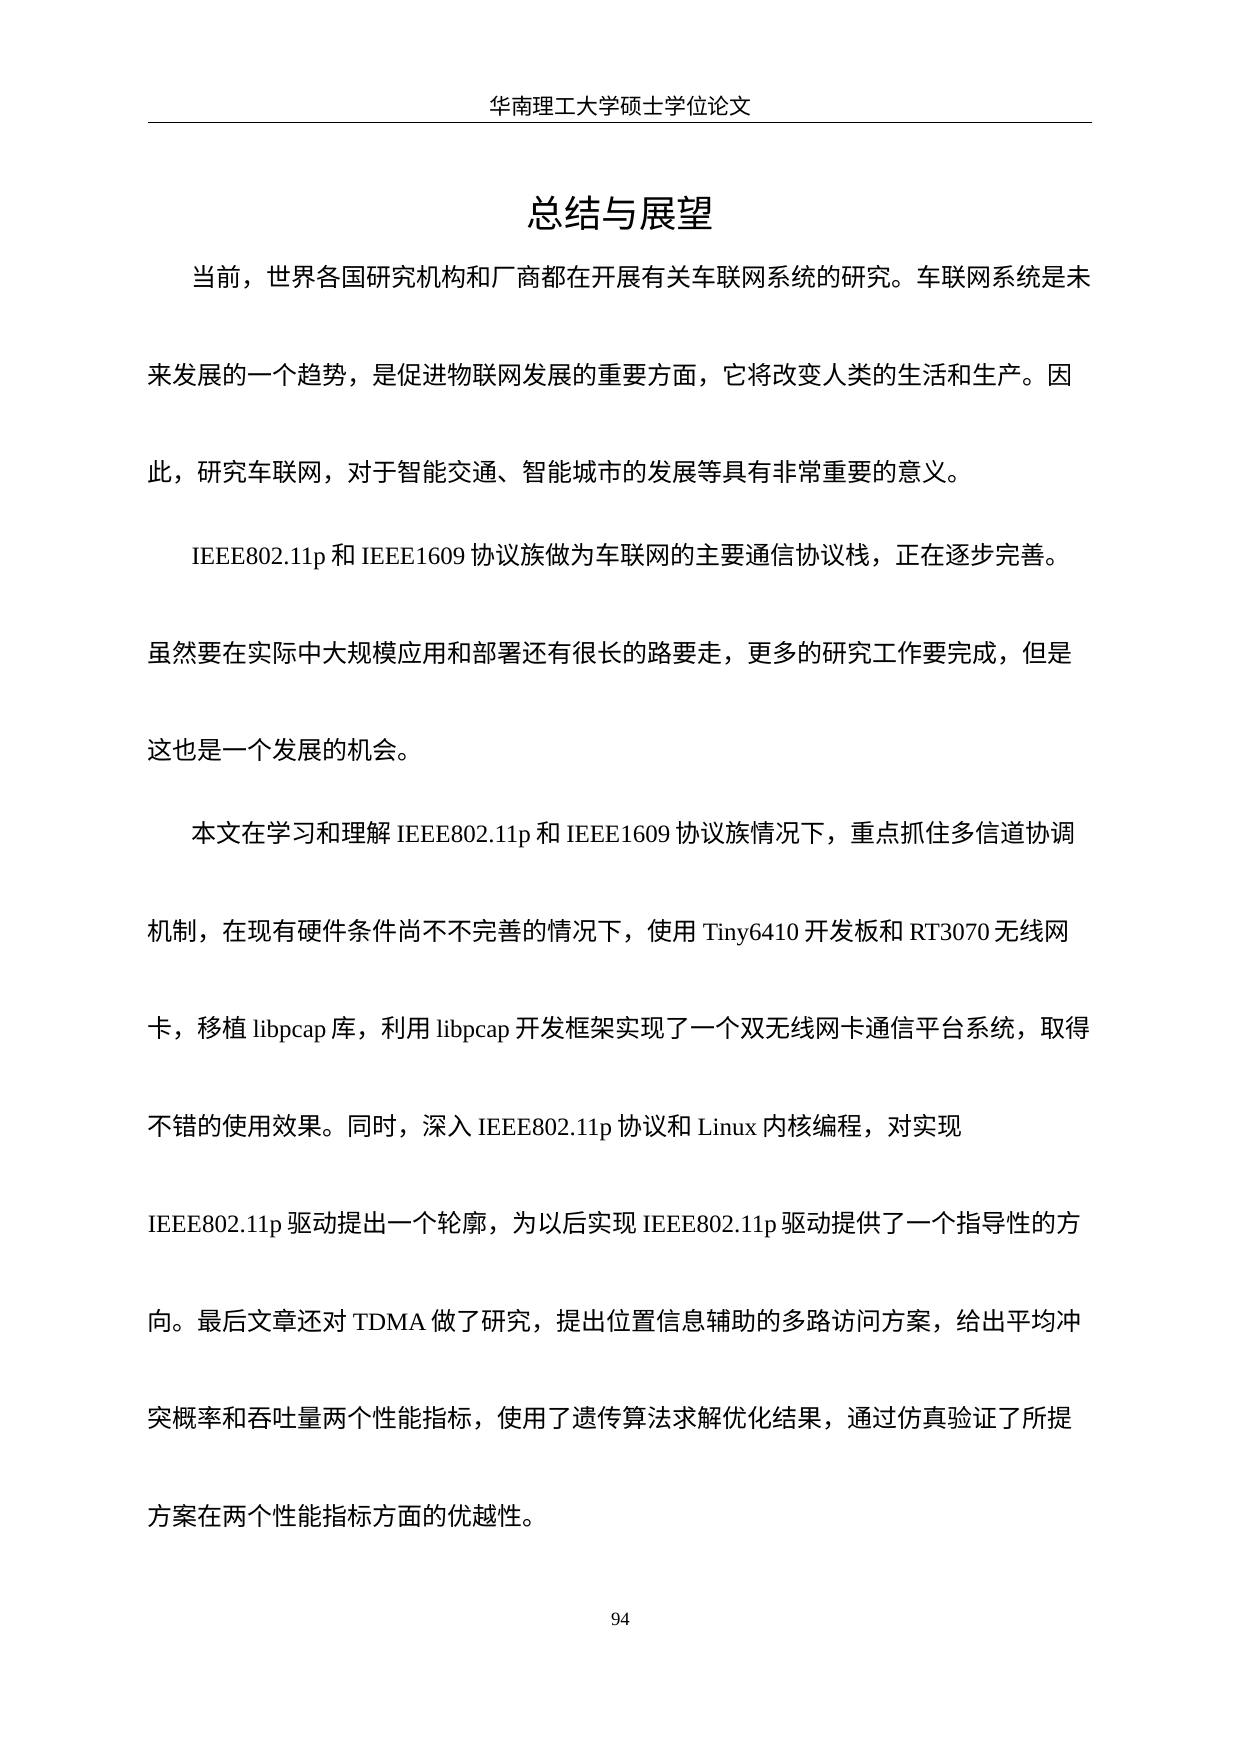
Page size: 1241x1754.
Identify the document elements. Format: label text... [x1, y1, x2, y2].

text 总结与展望 [148, 178, 1092, 243]
text 当前，世界各国研究机构和厂商都在开展有关车联网系统的研究。车联网系统是未来发展的一个趋势，是促进物联网发展的重要方面，它将改变人类的生活和生产。因此，研究车联网，对于智能交通、智能城市的发展等具有非常重要的意义。 [148, 243, 1092, 503]
text IEEE802.11p和IEEE1609协议族做为车联网的主要通信协议栈，正在逐步完善。虽然要在实际中大规模应用和部署还有很长的路要走，更多的研究工作要完成，但是这也是一个发展的机会。 [148, 521, 1092, 781]
text 本文在学习和理解IEEE802.11p和IEEE1609协议族情况下，重点抓住多信道协调机制，在现有硬件条件尚不不完善的情况下，使用Tiny6410开发板和RT3070无线网卡，移植libpcap库，利用libpcap开发框架实现了一个双无线网卡通信平台系统，取得不错的使用效果。同时，深入IEEE802.11p协议和Linux内核编程，对实现IEEE802.11p驱动提出一个轮廓，为以后实现IEEE802.11p驱动提供了一个指导性的方向。最后文章还对TDMA做了研究，提出位置信息辅助的多路访问方案，给出平均冲突概率和吞吐量两个性能指标，使用了遗传算法求解优化结果，通过仿真验证了所提方案在两个性能指标方面的优越性。 [148, 799, 1092, 1547]
